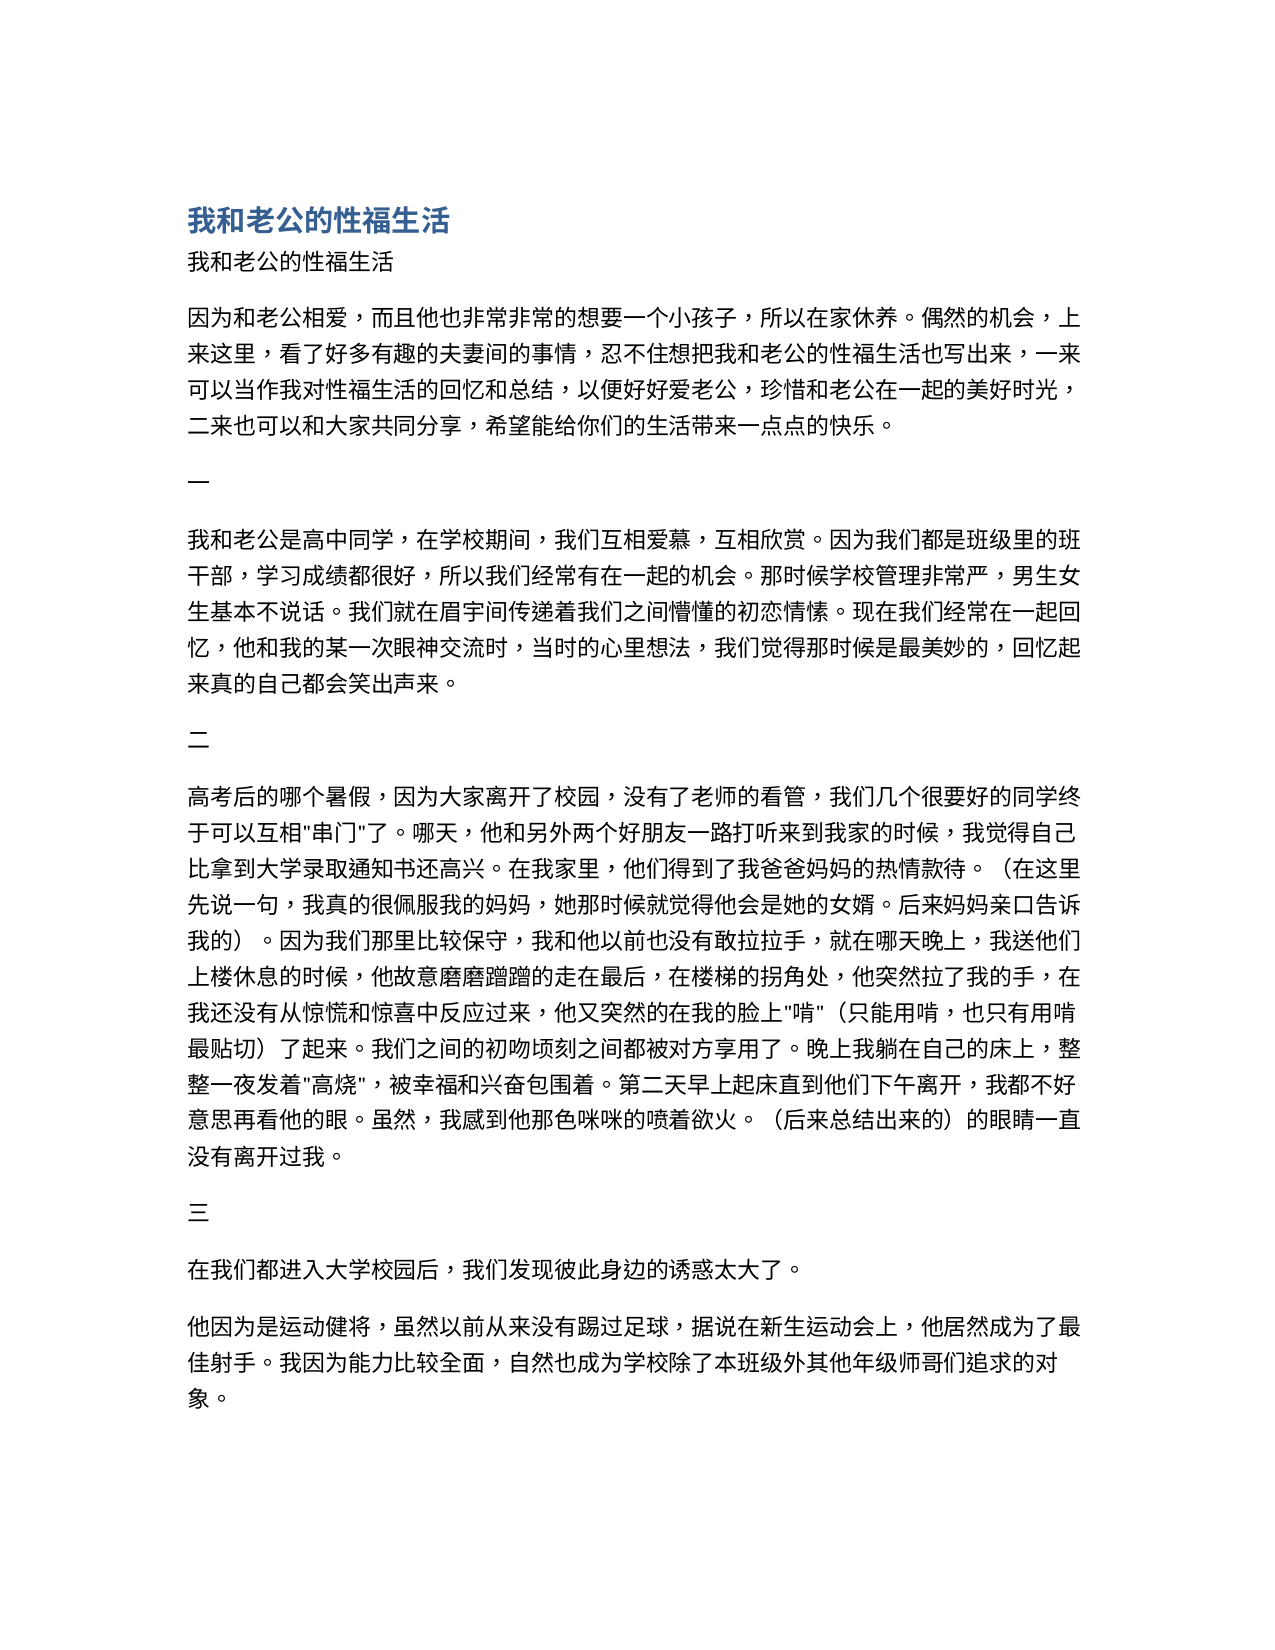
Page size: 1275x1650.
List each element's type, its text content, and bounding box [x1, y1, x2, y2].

text 高考后的哪个暑假，因为大家离开了校园，没有了老师的看管，我们几个很要好的同学终于可以互相"串门"了。哪天，他和另外两个好朋友一路打听来到我家的时候，我觉得自己比拿到大学录取通知书还高兴。在我家里，他们得到了我爸爸妈妈的热情款待。（在这里先说一句，我真的很佩服我的妈妈，她那时候就觉得他会是她的女婿。后来妈妈亲口告诉我的）。因为我们那里比较保守，我和他以前也没有敢拉拉手，就在哪天晚上，我送他们上楼休息的时候，他故意磨磨蹭蹭的走在最后，在楼梯的拐角处，他突然拉了我的手，在我还没有从惊慌和惊喜中反应过来，他又突然的在我的脸上"啃"（只能用啃，也只有用啃最贴切）了起来。我们之间的初吻顷刻之间都被对方享用了。晚上我躺在自己的床上，整整一夜发着"高烧"，被幸福和兴奋包围着。第二天早上起床直到他们下午离开，我都不好意思再看他的眼。虽然，我感到他那色咪咪的喷着欲火。（后来总结出来的）的眼睛一直没有离开过我。 [187, 781, 1087, 1172]
subtitle 我和老公的性福生活 [187, 200, 1087, 240]
text 他因为是运动健将，虽然以前从来没有踢过足球，据说在新生运动会上，他居然成为了最佳射手。我因为能力比较全面，自然也成为学校除了本班级外其他年级师哥们追求的对象。 [187, 1311, 1087, 1414]
text 我和老公是高中同学，在学校期间，我们互相爱慕，互相欣赏。因为我们都是班级里的班干部，学习成绩都很好，所以我们经常有在一起的机会。那时候学校管理非常严，男生女生基本不说话。我们就在眉宇间传递着我们之间懵懂的初恋情愫。现在我们经常在一起回忆，他和我的某一次眼神交流时，当时的心里想法，我们觉得那时候是最美妙的，回忆起来真的自己都会笑出声来。 [187, 524, 1087, 699]
text 在我们都进入大学校园后，我们发现彼此身边的诱惑太大了。 [187, 1254, 1087, 1285]
text 一 [187, 467, 1087, 498]
text 二 [187, 724, 1087, 756]
text 我和老公的性福生活 [187, 246, 1087, 277]
text 三 [187, 1197, 1087, 1228]
text 因为和老公相爱，而且他也非常非常的想要一个小孩子，所以在家休养。偶然的机会，上来这里，看了好多有趣的夫妻间的事情，忍不住想把我和老公的性福生活也写出来，一来可以当作我对性福生活的回忆和总结，以便好好爱老公，珍惜和老公在一起的美好时光，二来也可以和大家共同分享，希望能给你们的生活带来一点点的快乐。 [187, 302, 1087, 441]
